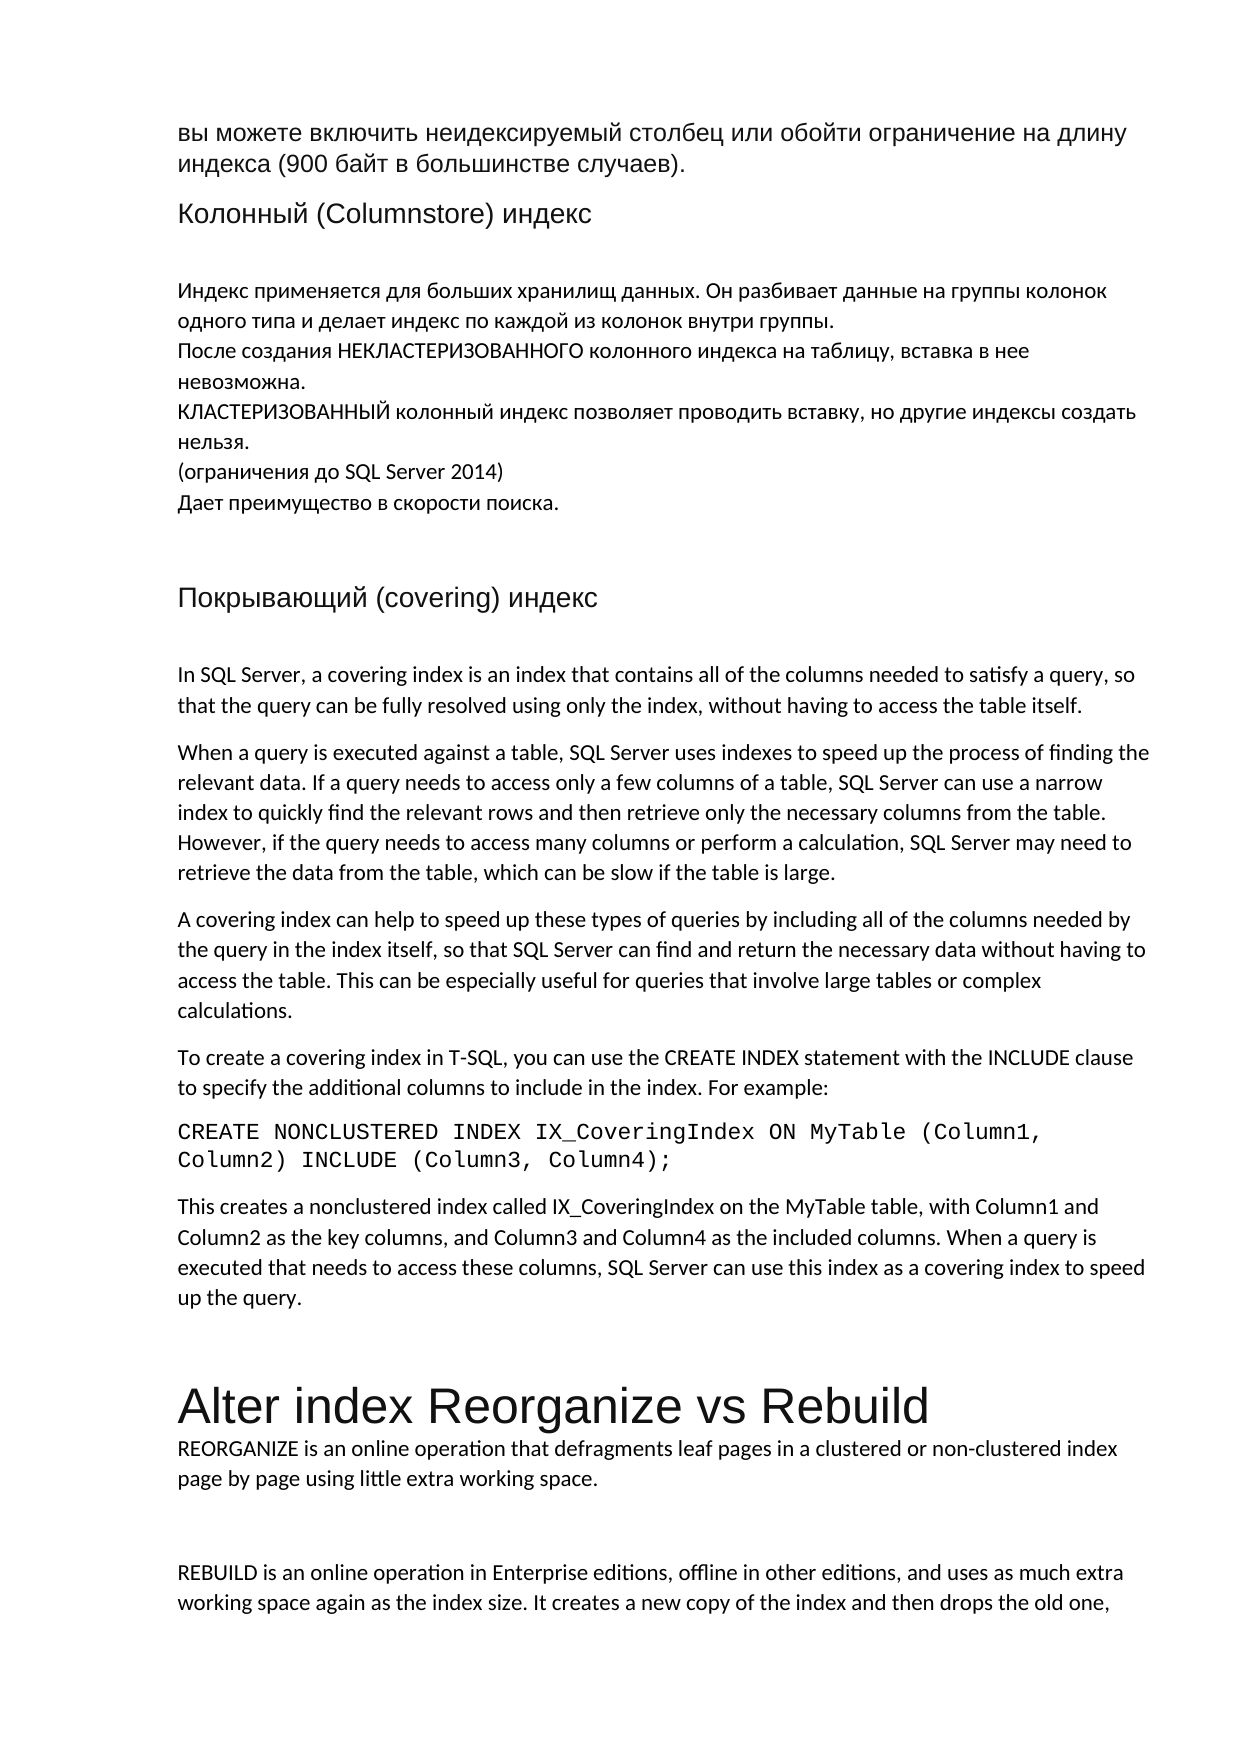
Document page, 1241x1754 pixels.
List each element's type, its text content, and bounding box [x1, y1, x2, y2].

text To create a covering index in T-SQL, you can use the CREATE INDEX statement with the INCLUDE clause to specify the additional columns to include in the index. For example: [177, 1043, 1152, 1101]
text Покрывающий (covering) индекс [177, 581, 1152, 614]
text CREATE NONCLUSTERED INDEX IX_CoveringIndex ON MyTable (Column1, Column2) INCLUDE (Column3, Column4); [177, 1120, 1152, 1174]
text Колонный (Columnstore) индекс [177, 197, 1152, 229]
text This creates a nonclustered index called IX_CoveringIndex on the MyTable table, with Column1 and Column2 as the key columns, and Column3 and Column4 as the included columns. When a query is executed that needs to access these columns, SQL Server can use this index as a covering index to speed up the query. [177, 1192, 1152, 1311]
text Alter index Reorganize vs Rebuild [177, 1377, 1152, 1434]
text REORGANIZE is an online operation that defragments leaf pages in a clustered or non-clustered index page by page using little extra working space. [177, 1434, 1152, 1493]
text In SQL Server, a covering index is an index that contains all of the columns needed to satisfy a query, so that the query can be fully resolved using only the index, without having to access the table itself. [177, 661, 1152, 719]
text When a query is executed against a table, SQL Server uses indexes to speed up the process of finding the relevant data. If a query needs to access only a few columns of a table, SQL Server can use a narrow index to quickly find the relevant rows and then retrieve only the necessary columns from the table. However, if the query needs to access many columns or perform a calculation, SQL Server may need to retrieve the data from the table, which can be slow if the table is large. [177, 738, 1152, 887]
text Индекс применяется для больших хранилищ данных. Он разбивает данные на группы колонок одного типа и делает индекс по каждой из колонок внутри группы. После создания НЕКЛАСТЕРИЗОВАННОГО колонного индекса на таблицу, вставка в нее невозможна. КЛАСТЕРИЗОВАННЫЙ колонный индекс позволяет проводить вставку, но другие индексы создать нельзя. (ограничения до SQL Server 2014) Дает преимущество в скорости поиска. [177, 276, 1152, 516]
text A covering index can help to speed up these types of queries by including all of the columns needed by the query in the index itself, so that SQL Server can find and return the necessary data without having to access the table. This can be especially useful for queries that involve large tables or complex calculations. [177, 905, 1152, 1024]
